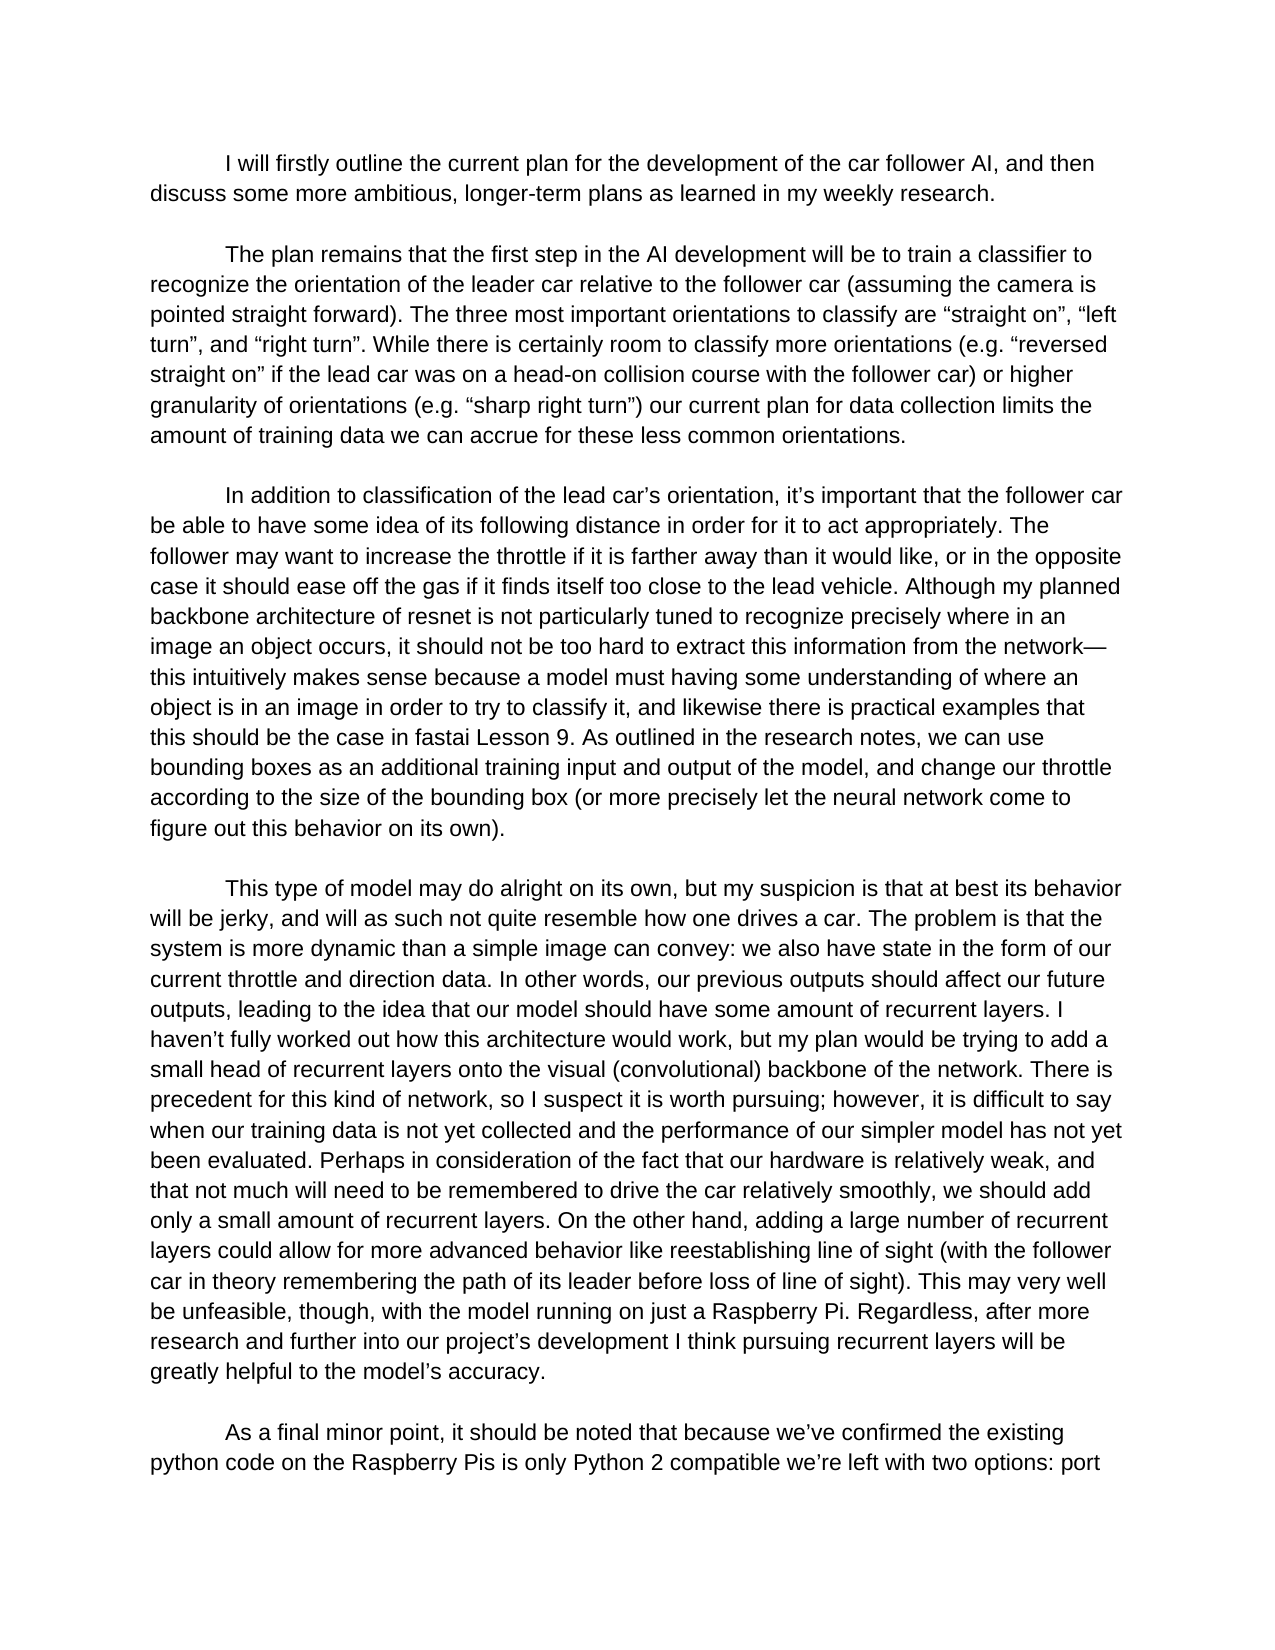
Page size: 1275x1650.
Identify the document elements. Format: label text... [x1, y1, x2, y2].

text In addition to classification of the lead car’s orientation, it’s important that the follower car be able to have some idea of its following distance in order for it to act appropriately. The follower may want to increase the throttle if it is farther away than it would like, or in the opposite case it should ease off the gas if it finds itself too close to the lead vehicle. Although my planned backbone architecture of resnet is not particularly tuned to recognize precisely where in an image an object occurs, it should not be too hard to extract this information from the network—this intuitively makes sense because a model must having some understanding of where an object is in an image in order to try to classify it, and likewise there is practical examples that this should be the case in fastai Lesson 9. As outlined in the research notes, we can use bounding boxes as an additional training input and output of the model, and change our throttle according to the size of the bounding box (or more precisely let the neural network come to figure out this behavior on its own). [150, 482, 1125, 841]
text I will firstly outline the current plan for the development of the car follower AI, and then discuss some more ambitious, longer-term plans as learned in my weekly research. [150, 150, 1125, 207]
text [150, 1419, 1125, 1475]
text This type of model may do alright on its own, but my suspicion is that at best its behavior will be jerky, and will as such not quite resemble how one drives a car. The problem is that the system is more dynamic than a simple image can convey: we also have state in the form of our current throttle and direction data. In other words, our previous outputs should affect our future outputs, leading to the idea that our model should have some amount of recurrent layers. I haven’t fully worked out how this architecture would work, but my plan would be trying to add a small head of recurrent layers onto the visual (convolutional) backbone of the network. There is precedent for this kind of network, so I suspect it is worth pursuing; however, it is difficult to say when our training data is not yet collected and the performance of our simpler model has not yet been evaluated. Perhaps in consideration of the fact that our hardware is relatively weak, and that not much will need to be remembered to drive the car relatively smoothly, we should add only a small amount of recurrent layers. On the other hand, adding a large number of recurrent layers could allow for more advanced behavior like reestablishing line of sight (with the follower car in theory remembering the path of its leader before loss of line of sight). This may very well be unfeasible, though, with the model running on just a Raspberry Pi. Regardless, after more research and further into our project’s development I think pursuing recurrent layers will be greatly helpful to the model’s accuracy. [150, 875, 1125, 1385]
text The plan remains that the first step in the AI development will be to train a classifier to recognize the orientation of the leader car relative to the follower car (assuming the camera is pointed straight forward). The three most important orientations to classify are “straight on”, “left turn”, and “right turn”. While there is certainly room to classify more orientations (e.g. “reversed straight on” if the lead car was on a head-on collision course with the follower car) or higher granularity of orientations (e.g. “sharp right turn”) our current plan for data collection limits the amount of training data we can accrue for these less common orientations. [150, 241, 1125, 448]
